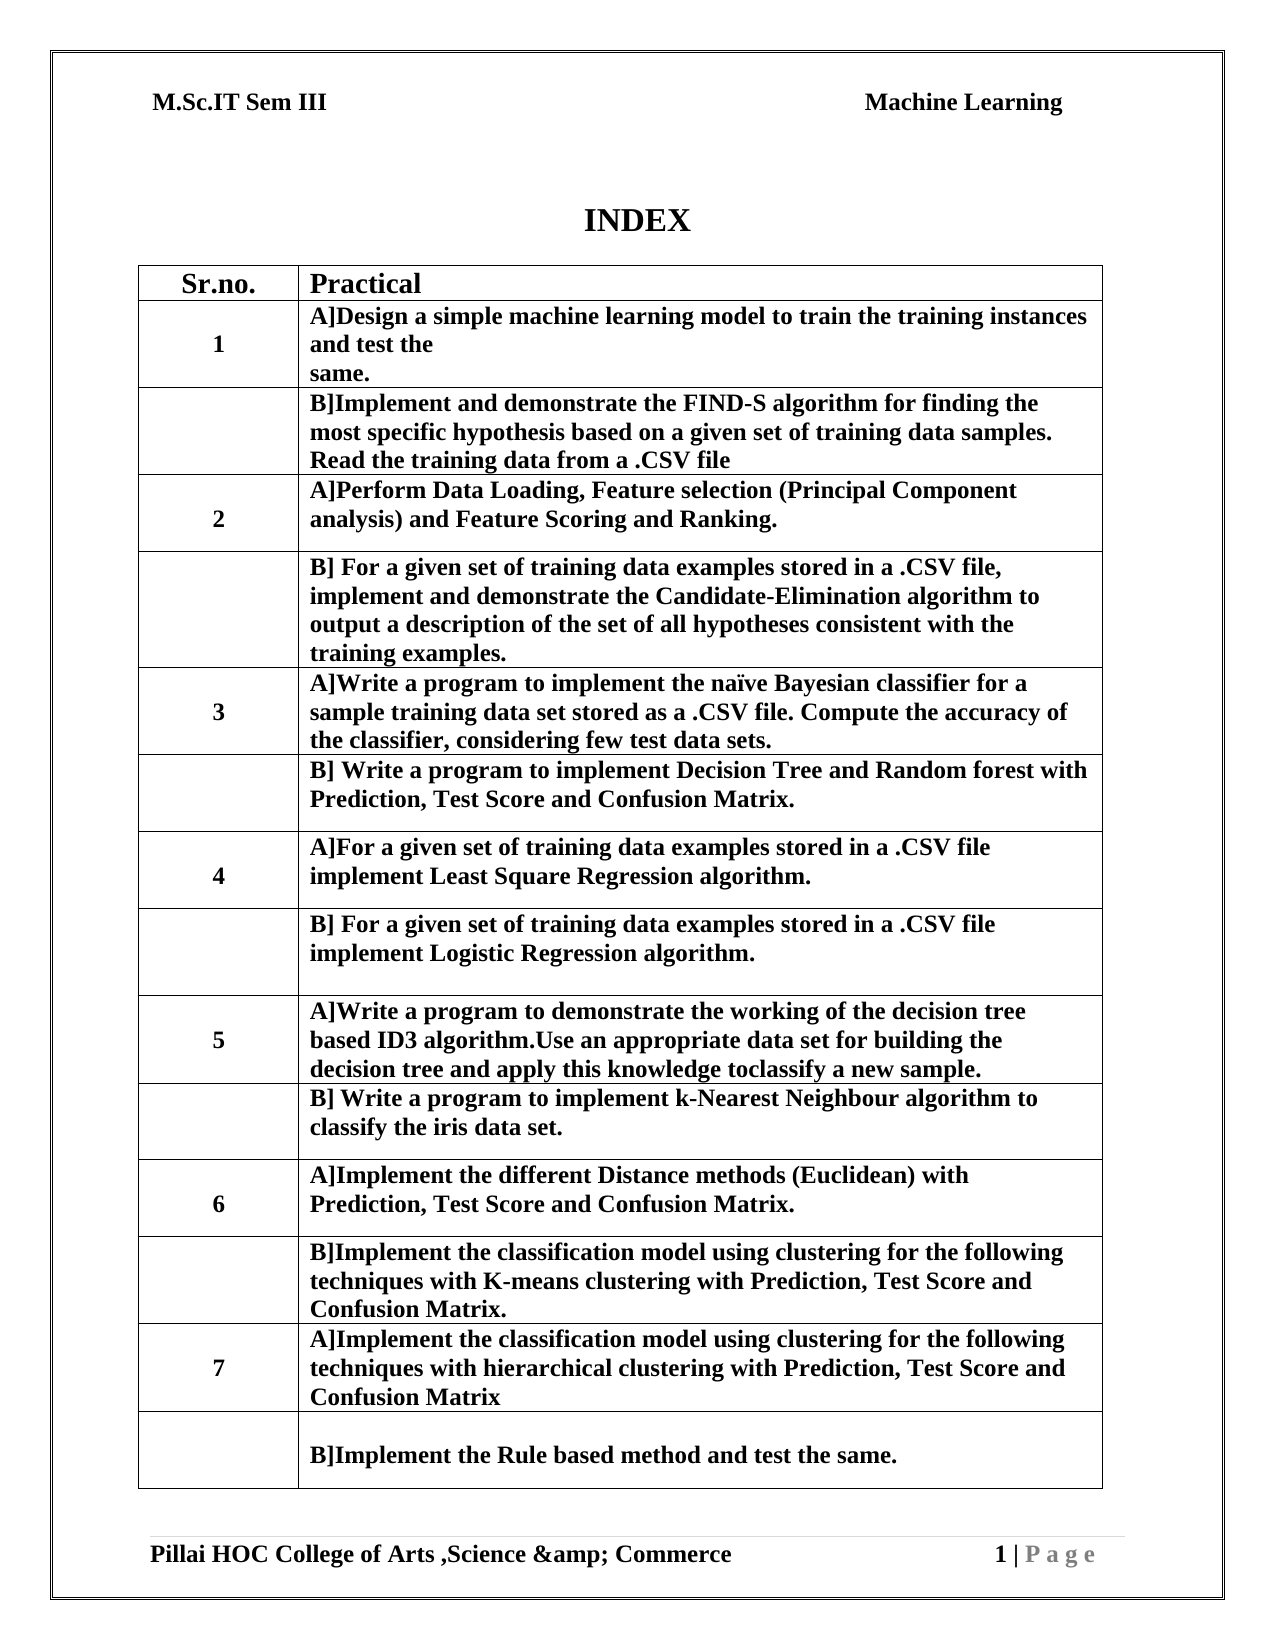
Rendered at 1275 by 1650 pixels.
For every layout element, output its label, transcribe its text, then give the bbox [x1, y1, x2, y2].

table_cell 1 [139, 301, 298, 387]
table_cell A]Implement the classification model using clustering for the following techniques with hierarchical clustering with Prediction, Test Score and Confusion Matrix [299, 1324, 1102, 1411]
table_cell A]Perform Data Loading, Feature selection (Principal Component analysis) and Feature Scoring and Ranking. [299, 475, 1102, 551]
table_cell 6 [139, 1160, 298, 1236]
table_cell B] Write a program to implement k-Nearest Neighbour algorithm to classify the iris data set. [299, 1084, 1102, 1159]
table_header Sr.no. [139, 266, 298, 300]
table_cell 2 [139, 475, 298, 551]
table_cell [139, 552, 298, 667]
table_cell 3 [139, 668, 298, 754]
table_cell A]Design a simple machine learning model to train the training instances and test the same. [299, 301, 1102, 387]
table_cell B]Implement the Rule based method and test the same. [299, 1412, 1102, 1487]
table_cell B] For a given set of training data examples stored in a .CSV file implement Logistic Regression algorithm. [299, 909, 1102, 995]
table_cell [139, 1237, 298, 1323]
table_cell A]For a given set of training data examples stored in a .CSV file implement Least Square Regression algorithm. [299, 832, 1102, 908]
table_cell [139, 388, 298, 474]
table_cell A]Implement the different Distance methods (Euclidean) with Prediction, Test Score and Confusion Matrix. [299, 1160, 1102, 1236]
table_cell A]Write a program to demonstrate the working of the decision tree based ID3 algorithm.Use an appropriate data set for building the decision tree and apply this knowledge toclassify a new sample. [299, 996, 1102, 1082]
table_cell 7 [139, 1324, 298, 1411]
table_cell [139, 1412, 298, 1487]
table_cell [139, 755, 298, 831]
text INDEX [150, 200, 1125, 238]
table_cell B] Write a program to implement Decision Tree and Random forest with Prediction, Test Score and Confusion Matrix. [299, 755, 1102, 831]
table_cell B] For a given set of training data examples stored in a .CSV file, implement and demonstrate the Candidate-Elimination algorithm to output a description of the set of all hypotheses consistent with the training examples. [299, 552, 1102, 667]
table_header Practical [299, 266, 1102, 300]
table_cell 4 [139, 832, 298, 908]
table_cell 5 [139, 996, 298, 1082]
table_cell A]Write a program to implement the naïve Bayesian classifier for a sample training data set stored as a .CSV file. Compute the accuracy of the classifier, considering few test data sets. [299, 668, 1102, 754]
table_cell B]Implement and demonstrate the FIND-S algorithm for finding the most specific hypothesis based on a given set of training data samples. Read the training data from a .CSV file [299, 388, 1102, 474]
table_cell [139, 1084, 298, 1159]
table_cell [139, 909, 298, 995]
table_cell B]Implement the classification model using clustering for the following techniques with K-means clustering with Prediction, Test Score and Confusion Matrix. [299, 1237, 1102, 1323]
